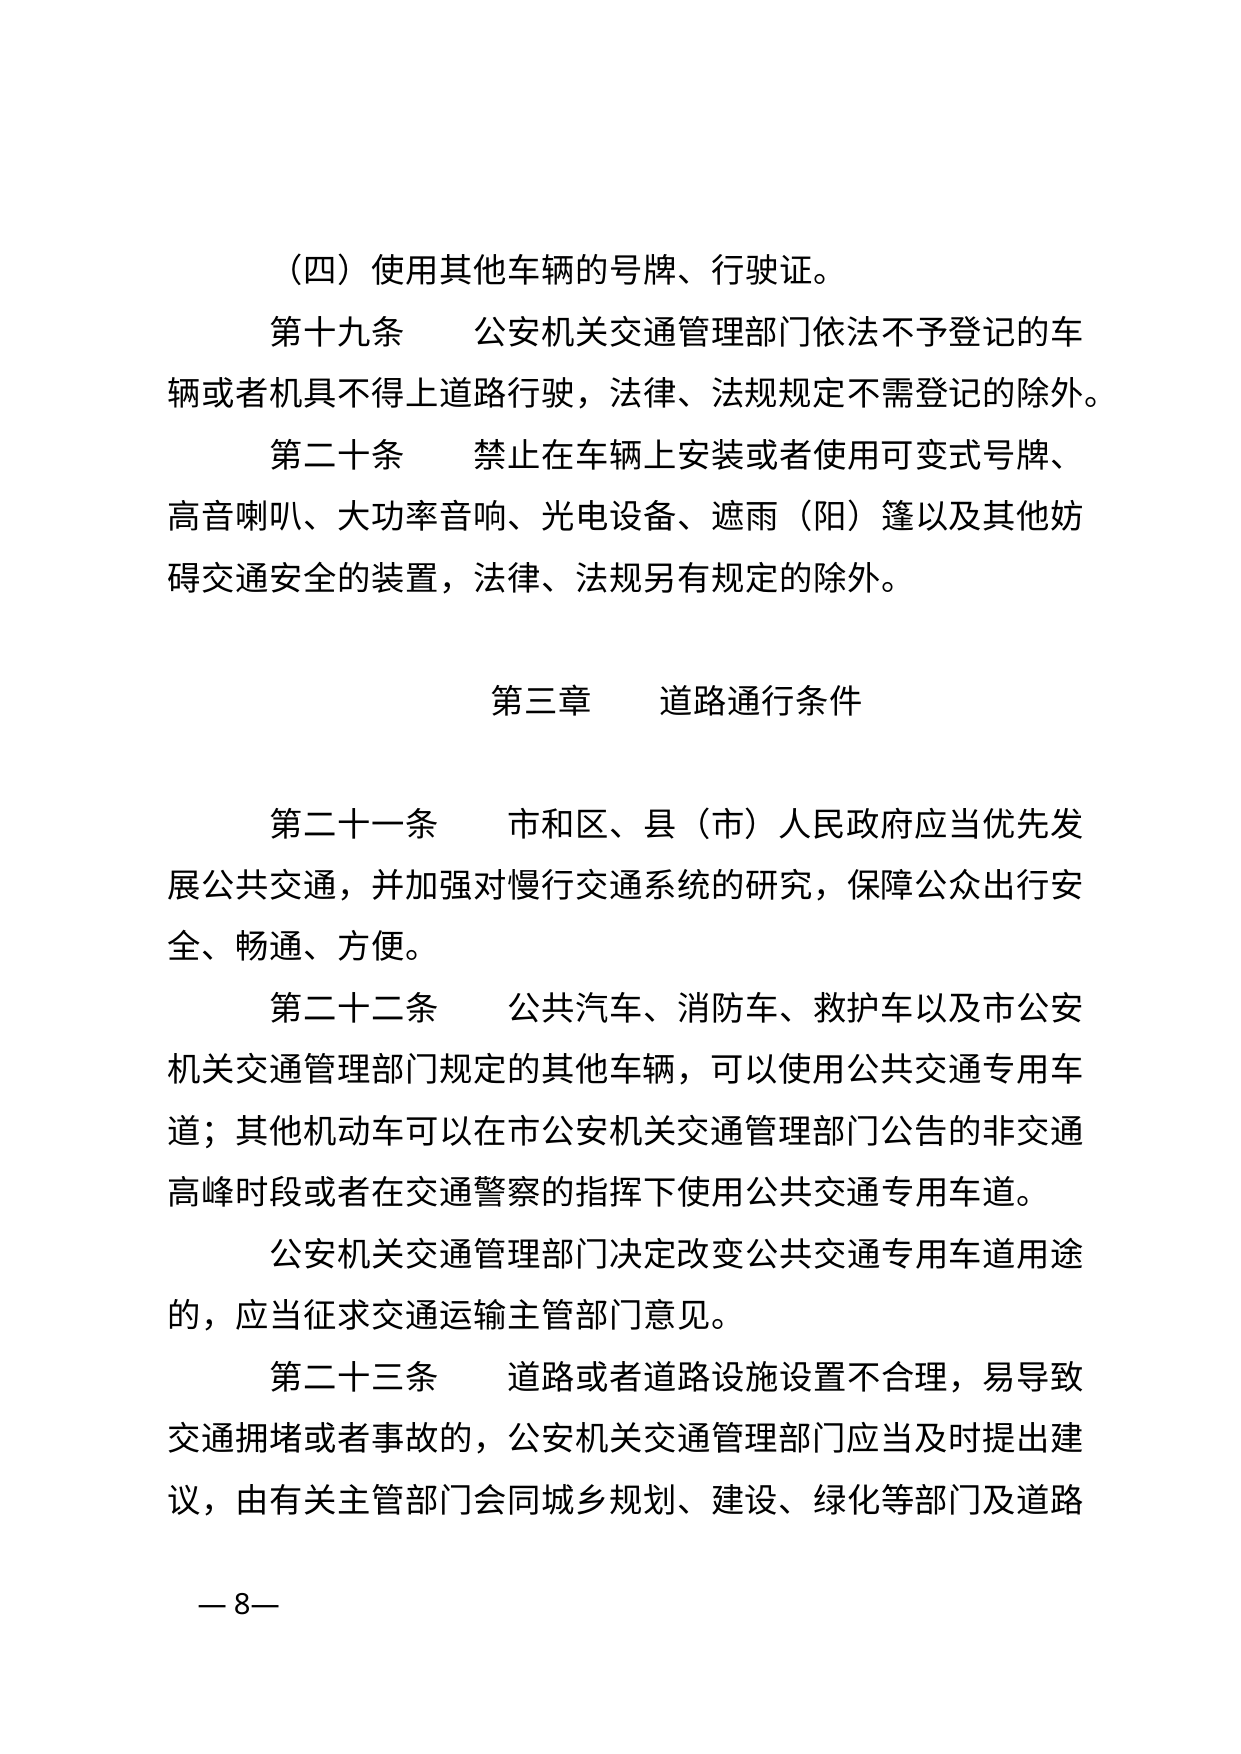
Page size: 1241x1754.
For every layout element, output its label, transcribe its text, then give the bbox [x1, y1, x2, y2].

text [168, 1344, 1084, 1528]
text 第十九条 公安机关交通管理部门依法不予登记的车辆或者机具不得上道路行驶，法律、法规规定不需登记的除外。 [168, 299, 1084, 422]
text 第二十二条 公共汽车、消防车、救护车以及市公安机关交通管理部门规定的其他车辆，可以使用公共交通专用车道；其他机动车可以在市公安机关交通管理部门公告的非交通高峰时段或者在交通警察的指挥下使用公共交通专用车道。 [168, 975, 1084, 1221]
text （四）使用其他车辆的号牌、行驶证。 [168, 238, 1084, 299]
text 第二十一条 市和区、县（市）人民政府应当优先发展公共交通，并加强对慢行交通系统的研究，保障公众出行安全、畅通、方便。 [168, 791, 1084, 975]
text 第二十条 禁止在车辆上安装或者使用可变式号牌、高音喇叭、大功率音响、光电设备、遮雨（阳）篷以及其他妨碍交通安全的装置，法律、法规另有规定的除外。 [168, 422, 1084, 606]
text 第三章 道路通行条件 [168, 668, 1084, 729]
text 公安机关交通管理部门决定改变公共交通专用车道用途的，应当征求交通运输主管部门意见。 [168, 1221, 1084, 1344]
